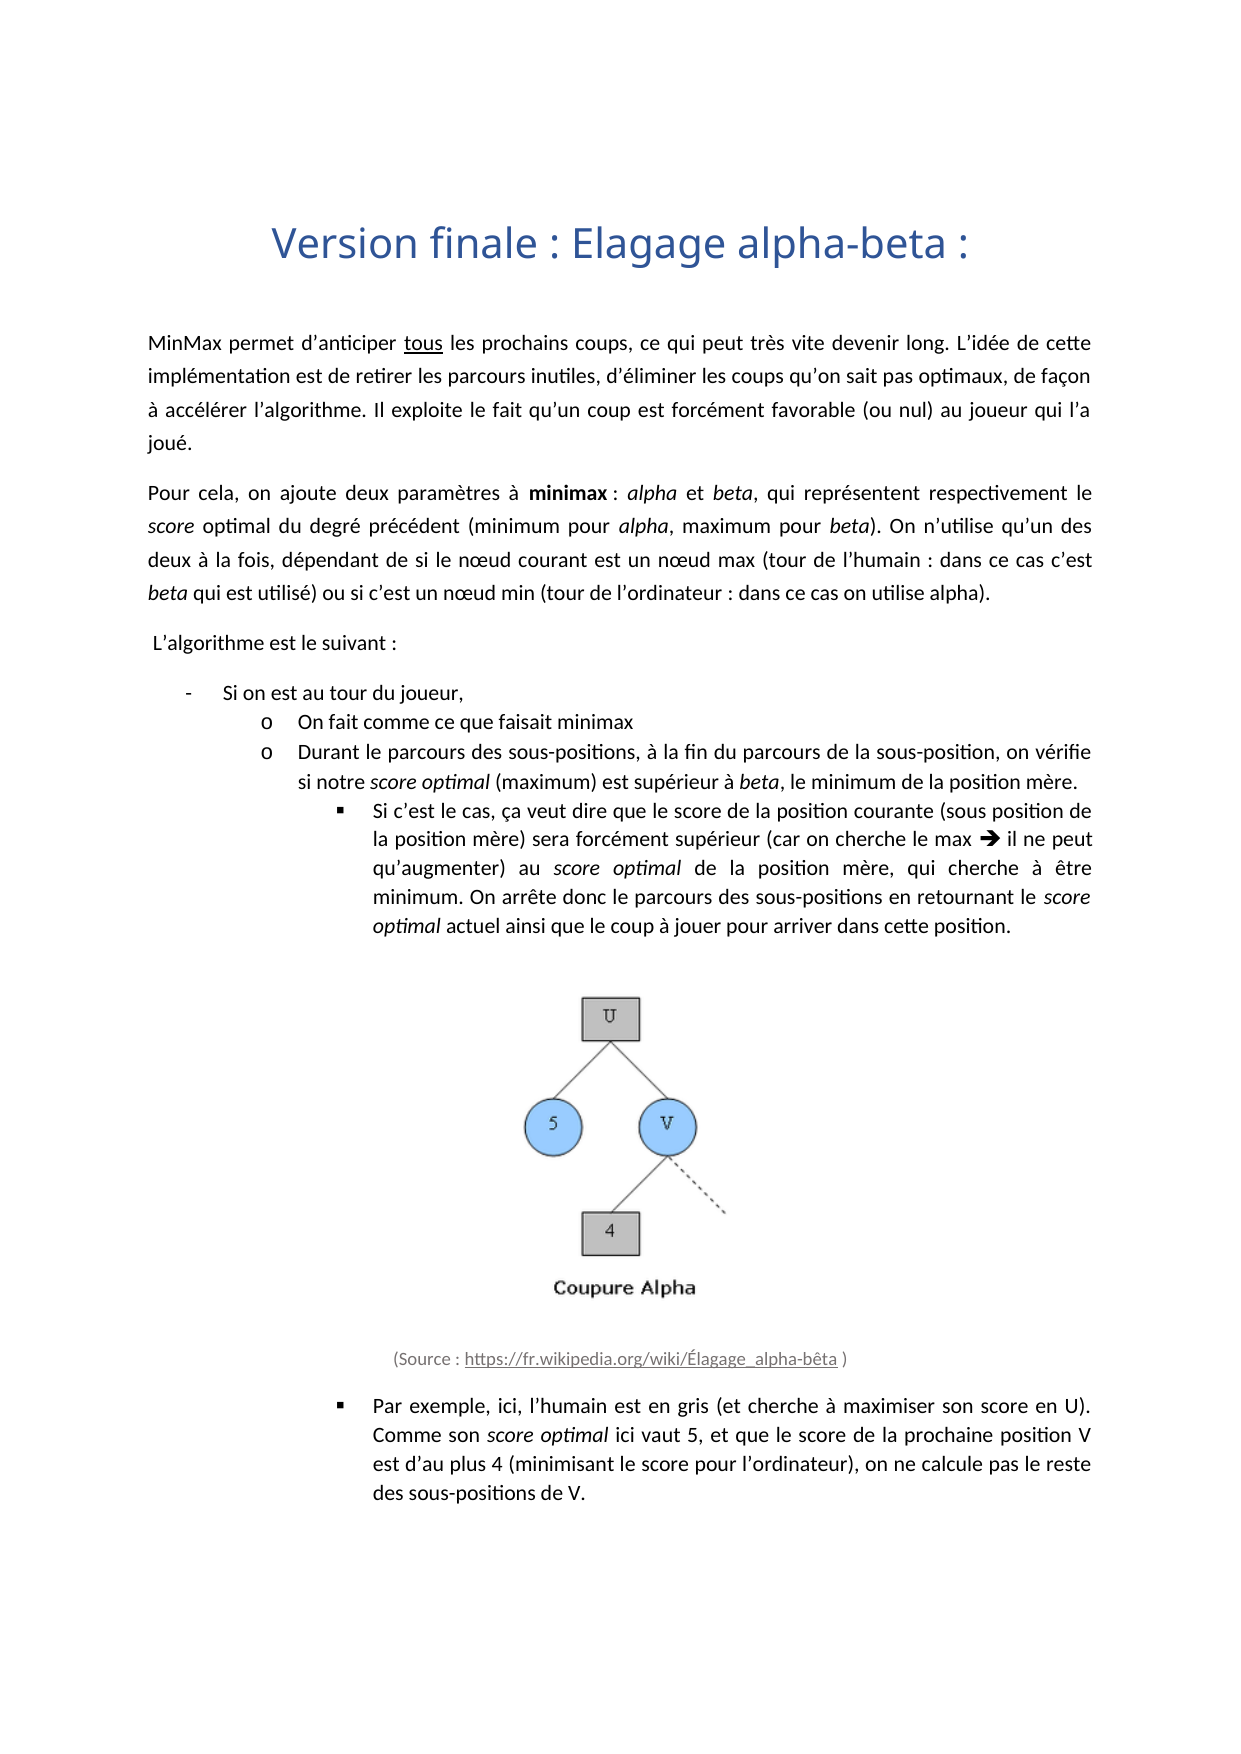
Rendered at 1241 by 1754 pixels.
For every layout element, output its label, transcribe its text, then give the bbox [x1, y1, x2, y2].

list Si on est au tour du joueur, [185, 679, 1093, 706]
picture [481, 957, 759, 1324]
text (Source : https://fr.wikipedia.org/wiki/Élagage_alpha-bêta ) [148, 1347, 1093, 1370]
list Par exemple, ici, l’humain est en gris (et cherche à maximiser son score en U). Comme son score optimal ici vaut 5, et que le score de la prochaine position V est d’au plus 4 (minimisant le score pour l’ordinateur), on ne calcule pas le reste des sous-positions de V. [335, 1393, 1093, 1506]
list Si c’est le cas, ça veut dire que le score de la position courante (sous position de la position mère) sera forcément supérieur (car on cherche le max il ne peut qu’augmenter) au score optimal de la position mère, qui cherche à être minimum. On arrête donc le parcours des sous-positions en retournant le score optimal actuel ainsi que le coup à jouer pour arriver dans cette position. [335, 797, 1093, 938]
list Durant le parcours des sous-positions, à la fin du parcours de la sous-position, on vérifie si notre score optimal (maximum) est supérieur à beta, le minimum de la position mère. [260, 738, 1093, 795]
text Pour cela, on ajoute deux paramètres à minimax : alpha et beta, qui représentent respectivement le score optimal du degré précédent (minimum pour alpha, maximum pour beta). On n’utilise qu’un des deux à la fois, dépendant de si le nœud courant est un nœud max (tour de l’humain : dans ce cas c’est beta qui est utilisé) ou si c’est un nœud min (tour de l’ordinateur : dans ce cas on utilise alpha). [148, 479, 1093, 606]
text MinMax permet d’anticiper tous les prochains coups, ce qui peut très vite devenir long. L’idée de cette implémentation est de retirer les parcours inutiles, d’éliminer les coups qu’on sait pas optimaux, de façon à accélérer l’algorithme. Il exploite le fait qu’un coup est forcément favorable (ou nul) au joueur qui l’a joué. [148, 329, 1093, 456]
subtitle Version finale : Elagage alpha-beta : [148, 214, 1093, 271]
text L’algorithme est le suivant : [148, 629, 1093, 656]
list On fait comme ce que faisait minimax [260, 708, 1093, 736]
